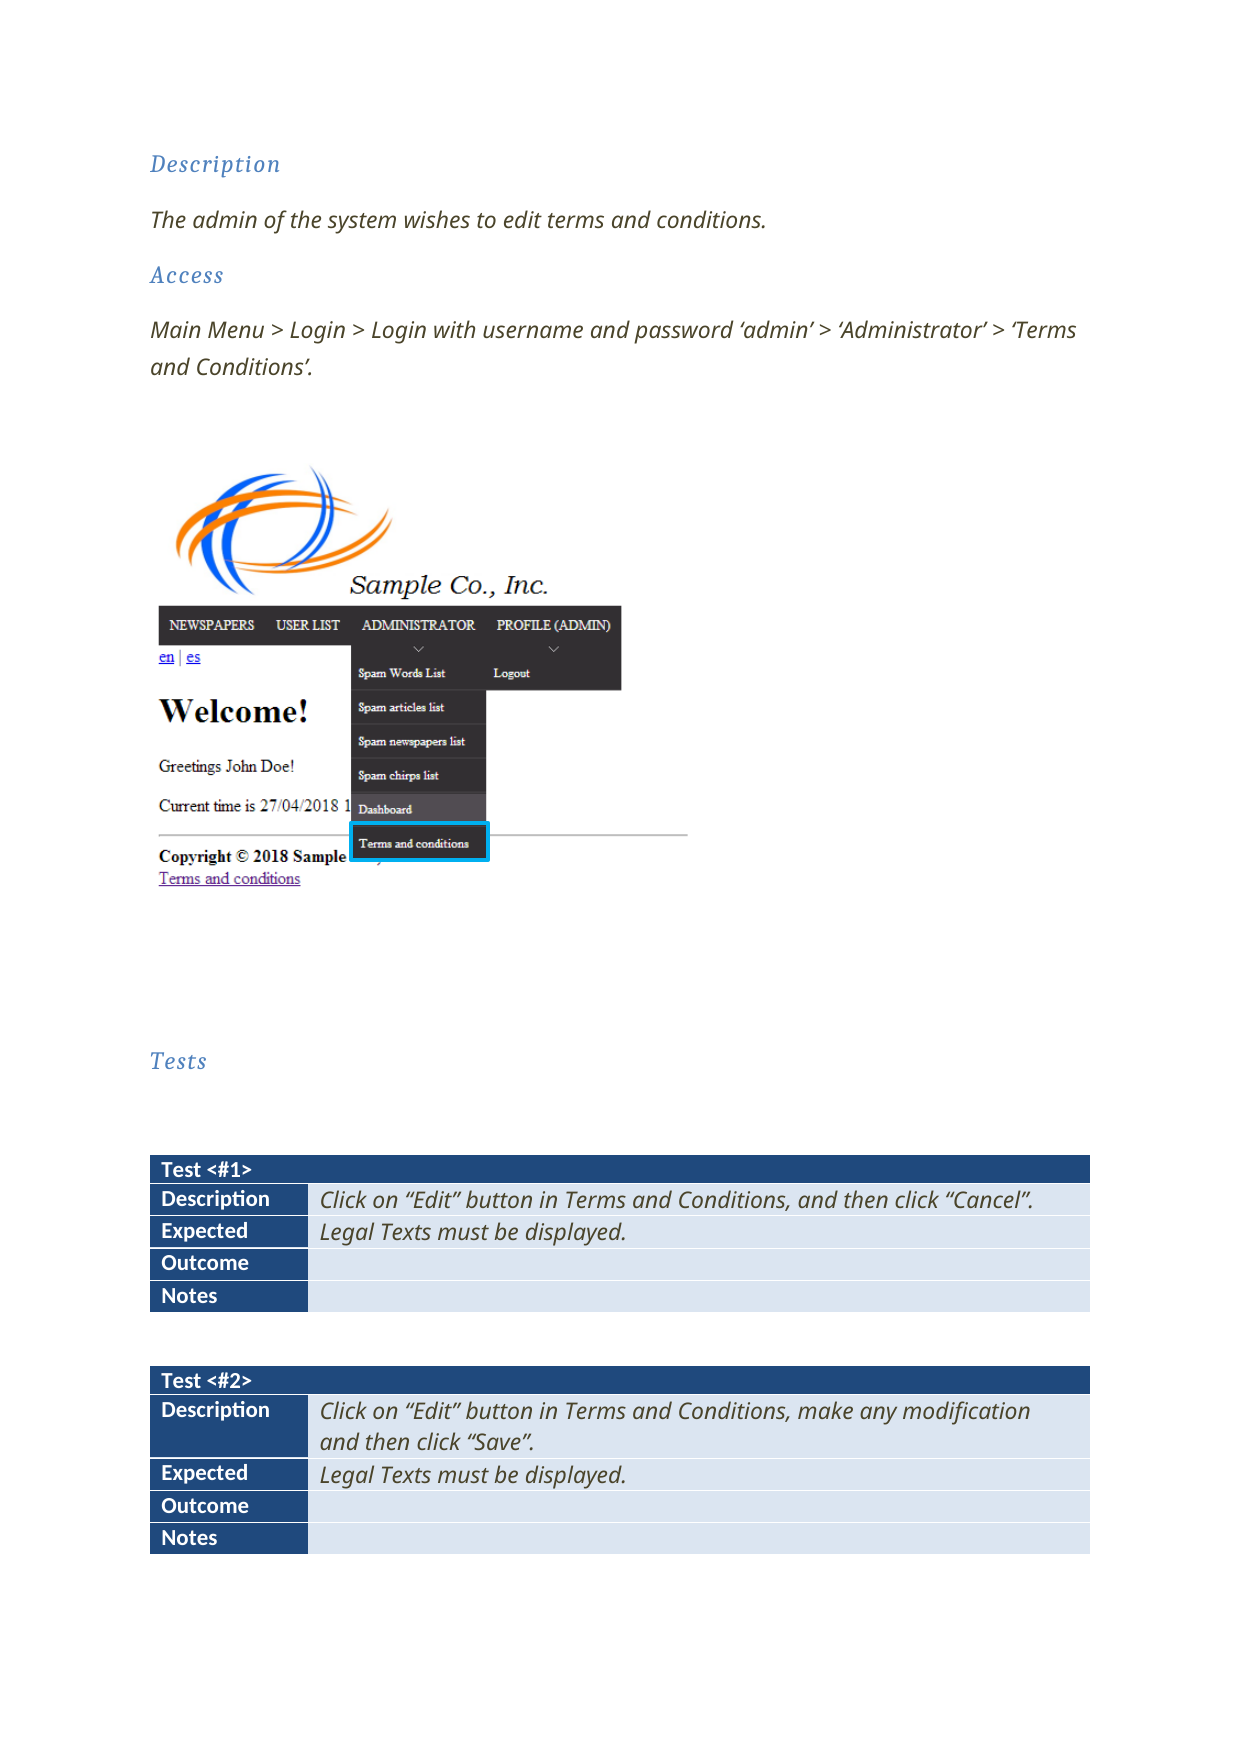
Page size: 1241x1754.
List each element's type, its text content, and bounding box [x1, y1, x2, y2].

text The admin of the system wishes to edit terms and conditions. [150, 204, 1090, 235]
table_cell Description [150, 1395, 308, 1457]
table_cell Expected [150, 1459, 308, 1490]
picture [150, 463, 688, 916]
table_cell Legal Texts must be displayed. [308, 1459, 1090, 1490]
table_cell [308, 1491, 1090, 1522]
text Main Menu > Login > Login with username and password ‘admin’ > ‘Administrator’ > ‘Terms and Conditions’. [150, 314, 1090, 382]
subtitle Description [150, 150, 1090, 179]
table_cell Expected [150, 1216, 308, 1247]
table_cell [308, 1281, 1090, 1312]
subtitle Tests [150, 1047, 1090, 1076]
table_cell Description [150, 1184, 308, 1215]
table_cell Click on “Edit” button in Terms and Conditions, make any modification and then click “Save”. [308, 1395, 1090, 1457]
subtitle Access [150, 261, 1090, 289]
table_header Test <#2> [150, 1366, 1090, 1394]
table_cell Legal Texts must be displayed. [308, 1216, 1090, 1247]
table_cell Notes [150, 1523, 308, 1554]
table_cell Outcome [150, 1249, 308, 1280]
table_cell Outcome [150, 1491, 308, 1522]
table_header Test <#1> [150, 1155, 1090, 1183]
table_cell Click on “Edit” button in Terms and Conditions, and then click “Cancel”. [308, 1184, 1090, 1215]
table_cell [308, 1523, 1090, 1554]
table_cell Notes [150, 1281, 308, 1312]
table_cell [308, 1249, 1090, 1280]
